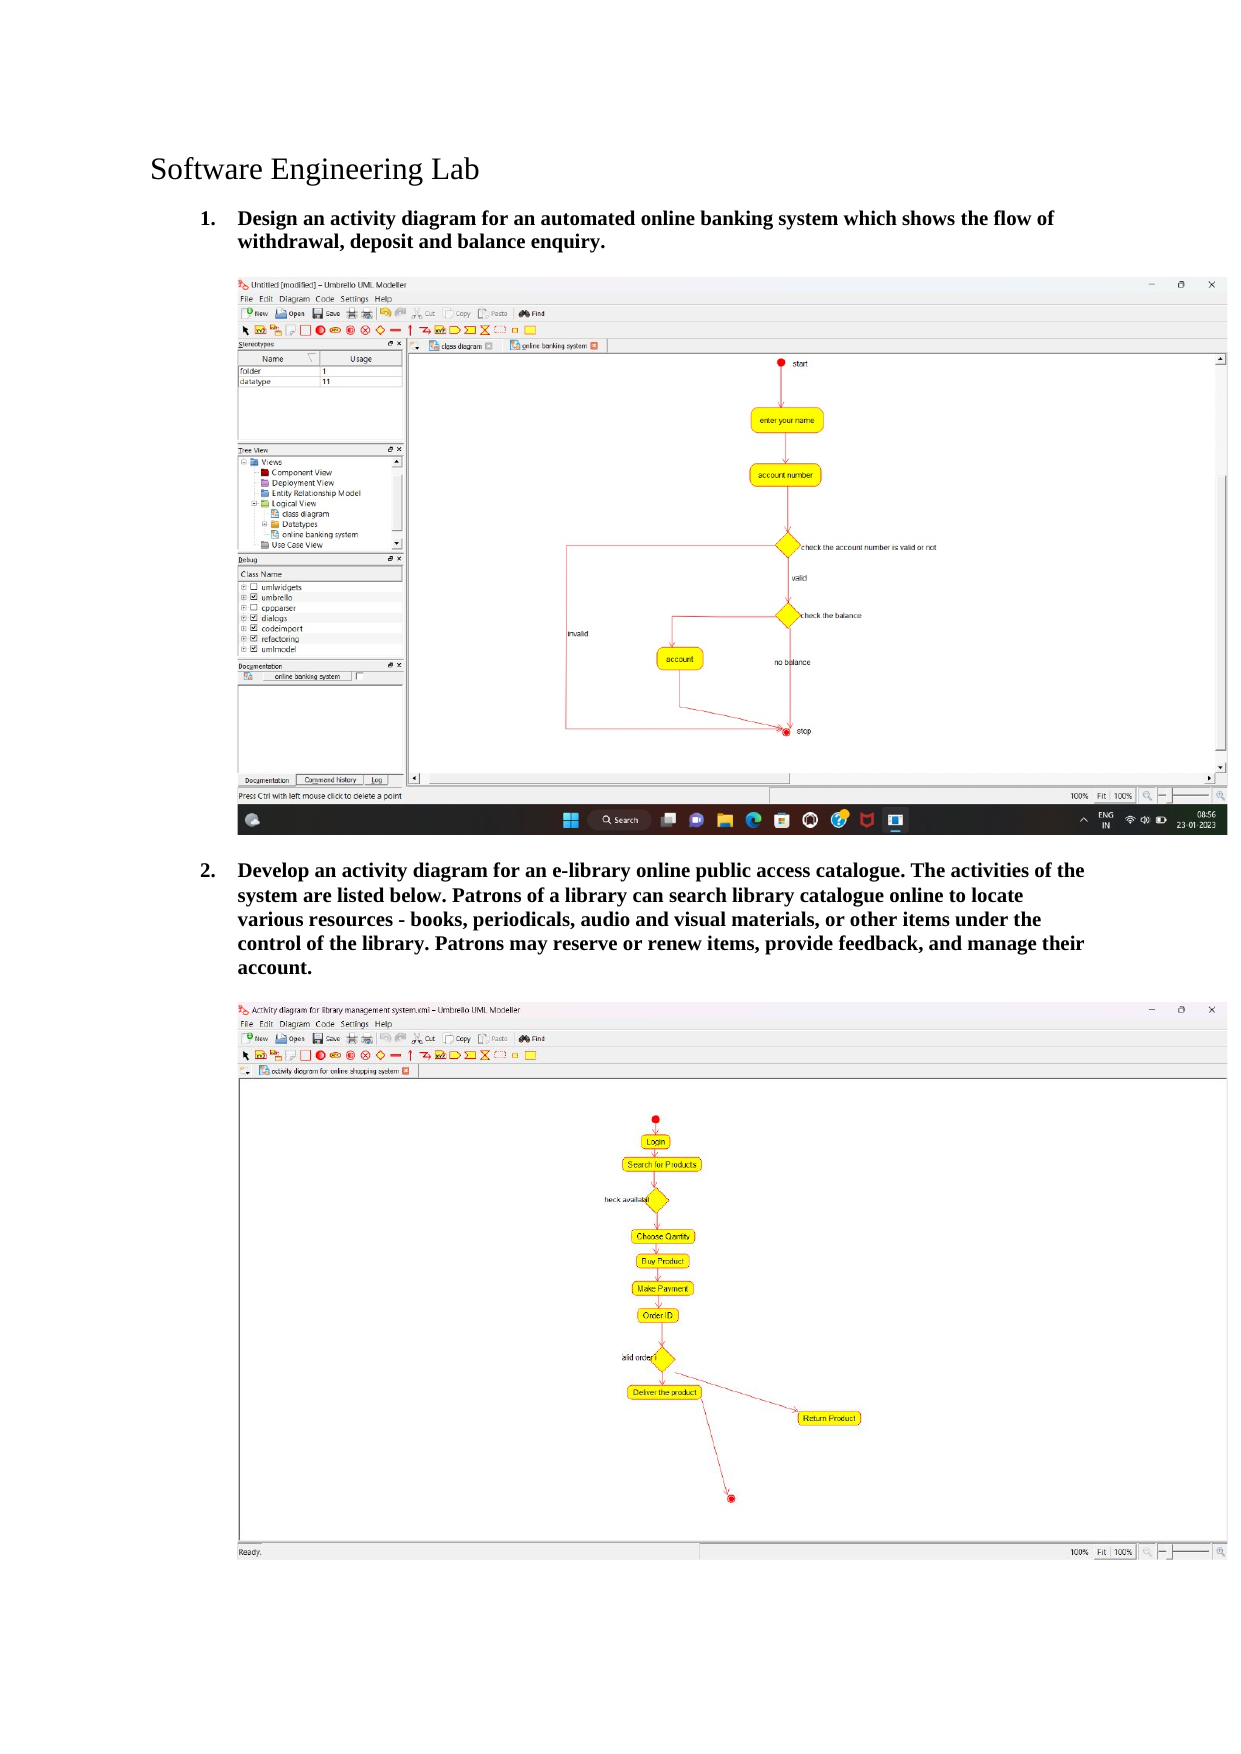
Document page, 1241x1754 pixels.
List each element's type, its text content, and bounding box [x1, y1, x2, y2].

picture [237, 277, 1228, 835]
list Develop an activity diagram for an e-library online public access catalogue. The activities of the system are listed below. Patrons of a library can search library catalogue online to locate various resources - books, periodicals, audio and visual materials, or other items under the control of the library. Patrons may reserve or renew items, provide feedback, and manage their account. [200, 858, 1090, 979]
list Design an activity diagram for an automated online banking system which shows the flow of withdrawal, deposit and balance enquiry. [200, 205, 1090, 253]
text Software Engineering Lab [150, 150, 1090, 186]
picture [237, 1002, 1228, 1560]
